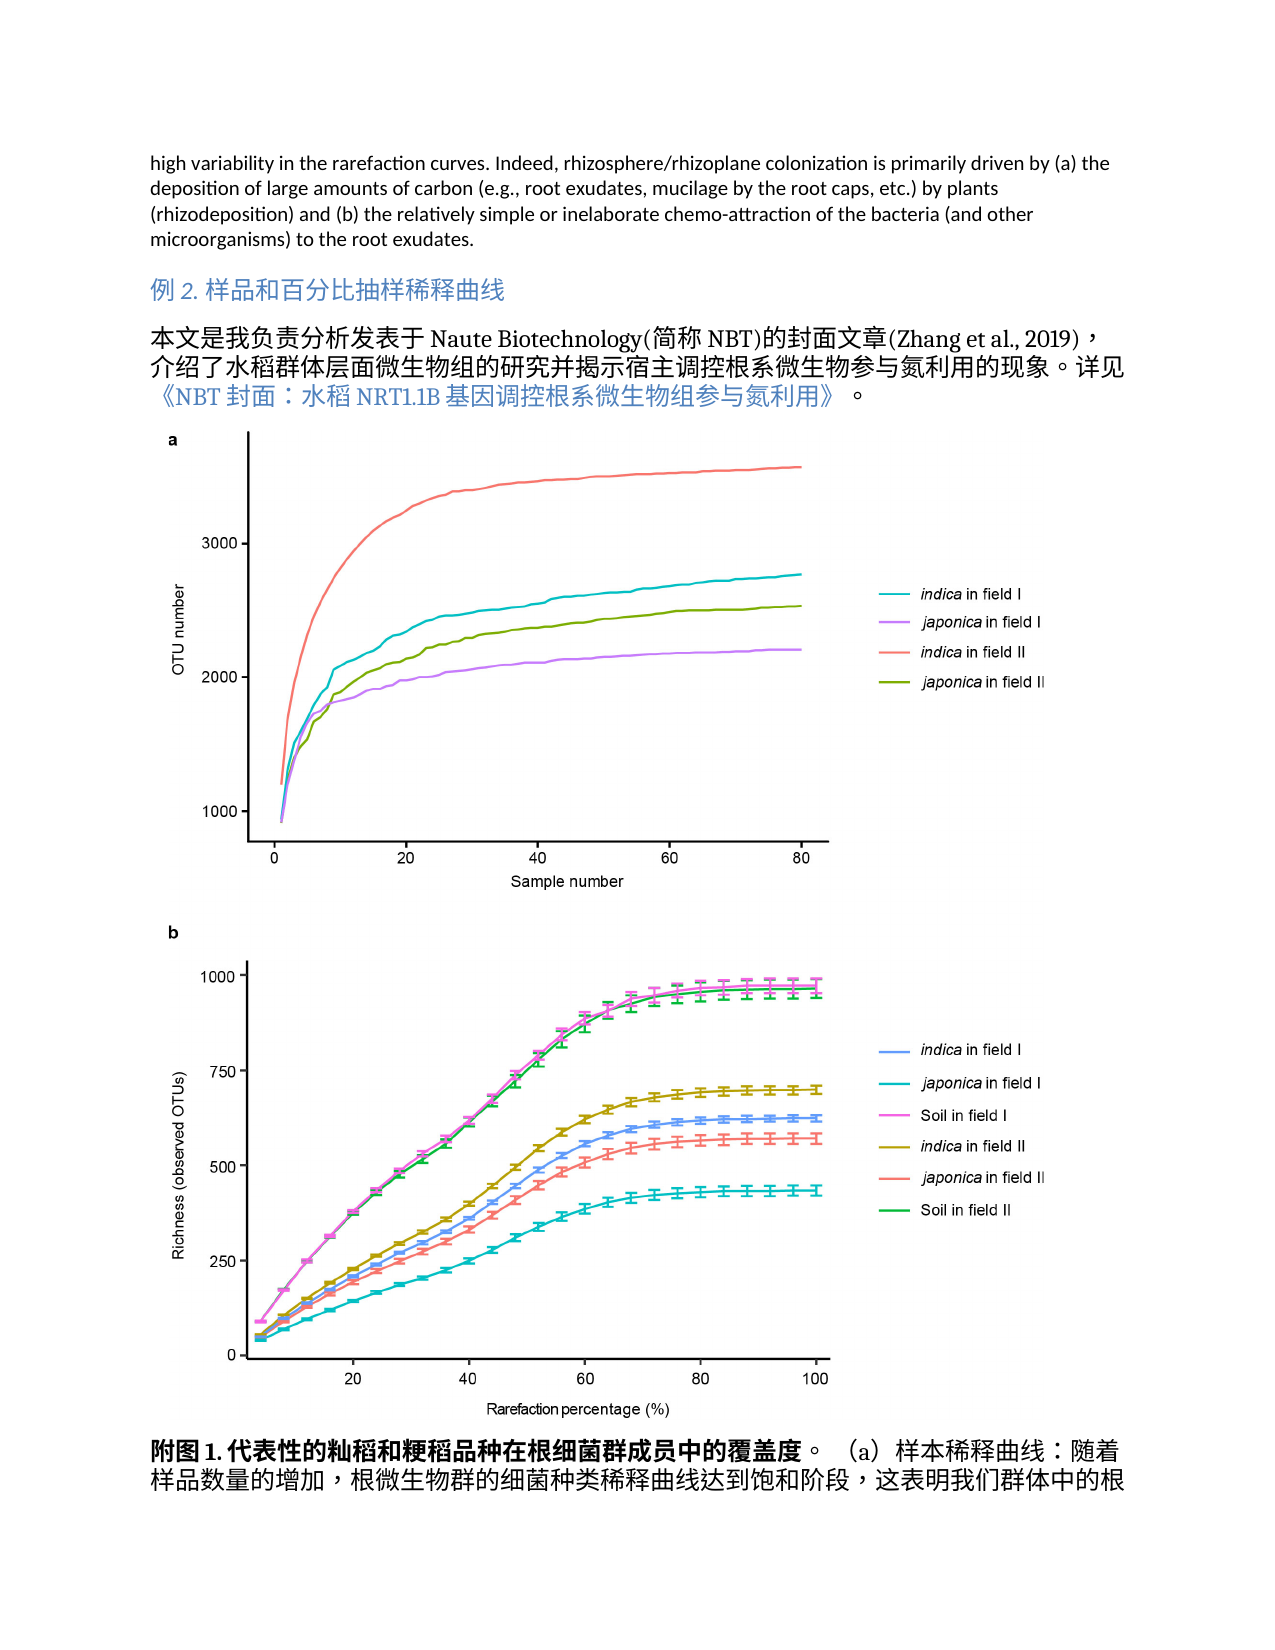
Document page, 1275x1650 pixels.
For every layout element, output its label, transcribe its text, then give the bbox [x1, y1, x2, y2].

picture [168, 430, 1044, 1420]
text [150, 150, 1125, 252]
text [150, 1438, 1125, 1496]
text 本文是我负责分析发表于Naute Biotechnology(简称NBT)的封面文章(Zhang et al., 2019)，介绍了水稻群体层面微生物组的研究并揭示宿主调控根系微生物参与氮利用的现象。详见《NBT封面：水稻NRT1.1B基因调控根系微生物组参与氮利用》。 [150, 325, 1125, 412]
subtitle 例2. 样品和百分比抽样稀释曲线 [150, 272, 1125, 307]
